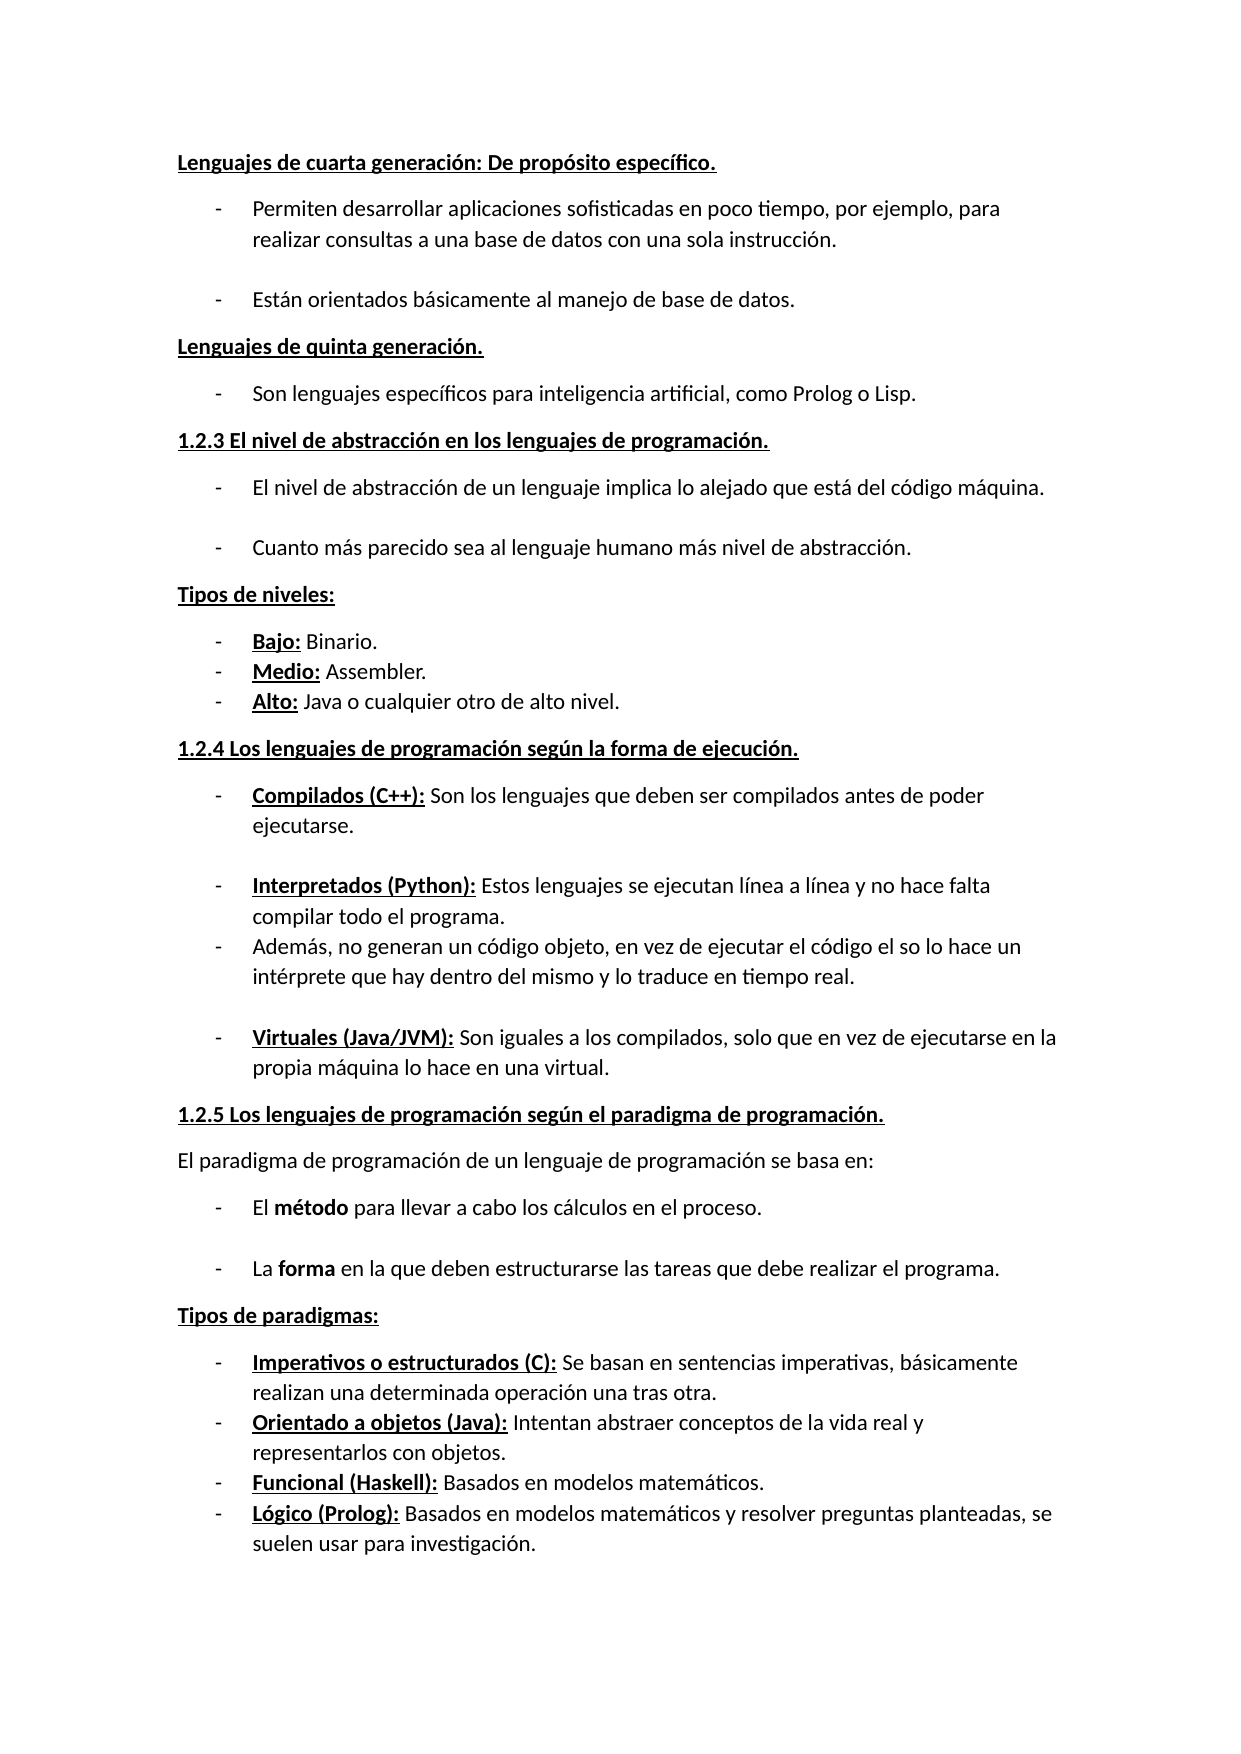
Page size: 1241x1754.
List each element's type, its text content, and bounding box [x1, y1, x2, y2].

text Lenguajes de quinta generación. [177, 332, 1063, 360]
list Permiten desarrollar aplicaciones sofisticadas en poco tiempo, por ejemplo, para realizar consultas a una base de datos con una sola instrucción. [215, 194, 1063, 253]
text 1.2.5 Los lenguajes de programación según el paradigma de programación. [177, 1100, 1063, 1128]
list Son lenguajes específicos para inteligencia artificial, como Prolog o Lisp. [215, 379, 1063, 407]
text Tipos de niveles: [177, 580, 1063, 608]
list La forma en la que deben estructurarse las tareas que debe realizar el programa. [215, 1254, 1063, 1282]
list Alto: Java o cualquier otro de alto nivel. [215, 687, 1063, 715]
text Lenguajes de cuarta generación: De propósito específico. [177, 148, 1063, 176]
list Imperativos o estructurados (C): Se basan en sentencias imperativas, básicamente realizan una determinada operación una tras otra. [215, 1348, 1063, 1406]
text Tipos de paradigmas: [177, 1301, 1063, 1329]
list Además, no generan un código objeto, en vez de ejecutar el código el so lo hace un intérprete que hay dentro del mismo y lo traduce en tiempo real. [215, 932, 1063, 990]
text 1.2.4 Los lenguajes de programación según la forma de ejecución. [177, 734, 1063, 762]
list Virtuales (Java/JVM): Son iguales a los compilados, solo que en vez de ejecutarse en la propia máquina lo hace en una virtual. [215, 1023, 1063, 1081]
text 1.2.3 El nivel de abstracción en los lenguajes de programación. [177, 426, 1063, 454]
list Orientado a objetos (Java): Intentan abstraer conceptos de la vida real y representarlos con objetos. [215, 1408, 1063, 1466]
text El paradigma de programación de un lenguaje de programación se basa en: [177, 1147, 1063, 1174]
list Bajo: Binario. [215, 627, 1063, 655]
list Compilados (C++): Son los lenguajes que deben ser compilados antes de poder ejecutarse. [215, 781, 1063, 839]
list Están orientados básicamente al manejo de base de datos. [215, 285, 1063, 313]
list Funcional (Haskell): Basados en modelos matemáticos. [215, 1468, 1063, 1496]
list Interpretados (Python): Estos lenguajes se ejecutan línea a línea y no hace falta compilar todo el programa. [215, 872, 1063, 930]
list Lógico (Prolog): Basados en modelos matemáticos y resolver preguntas planteadas, se suelen usar para investigación. [215, 1499, 1063, 1557]
list El método para llevar a cabo los cálculos en el proceso. [215, 1193, 1063, 1221]
list El nivel de abstracción de un lenguaje implica lo alejado que está del código máquina. [215, 473, 1063, 501]
list Cuanto más parecido sea al lenguaje humano más nivel de abstracción. [215, 533, 1063, 561]
list Medio: Assembler. [215, 657, 1063, 685]
